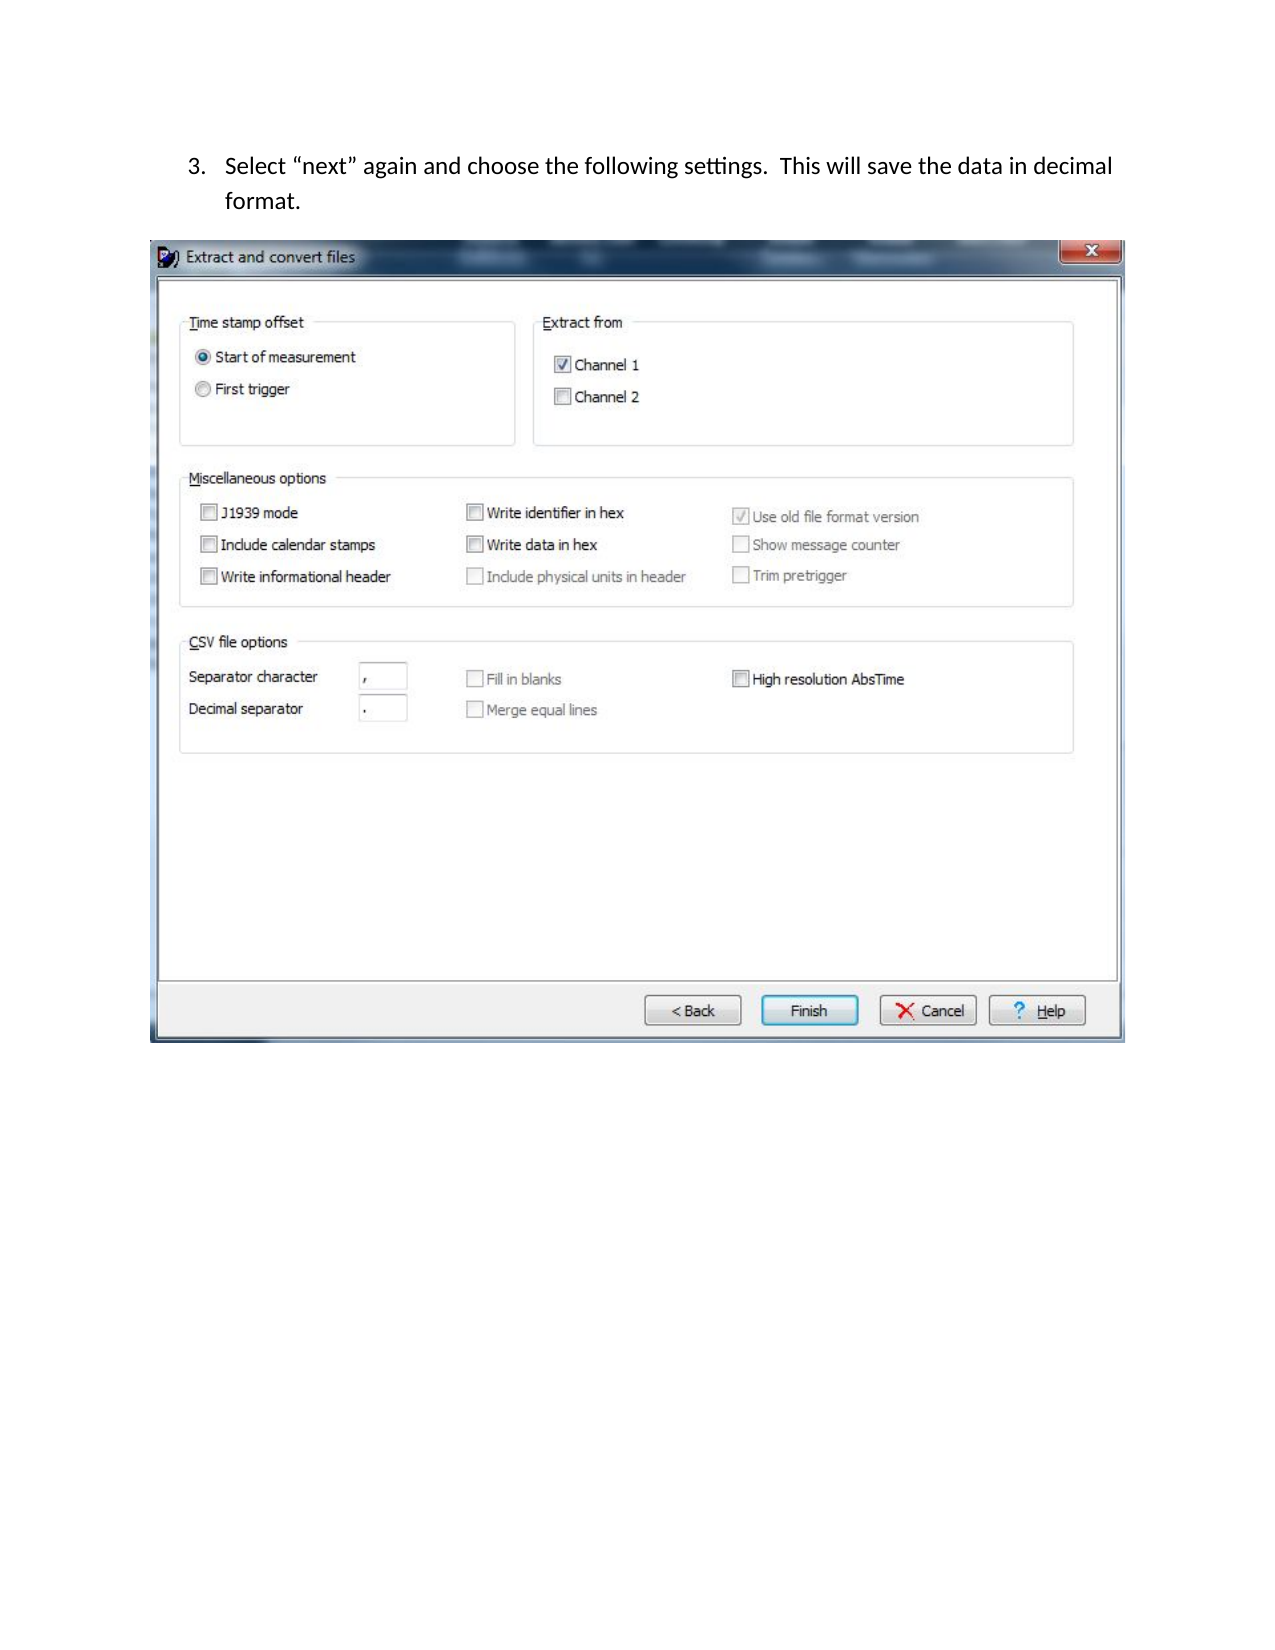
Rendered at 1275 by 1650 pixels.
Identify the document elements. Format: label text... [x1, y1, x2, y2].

list Select “next” again and choose the following settings. This will save the data in decimal format. [187, 150, 1125, 216]
picture [150, 240, 1125, 1043]
